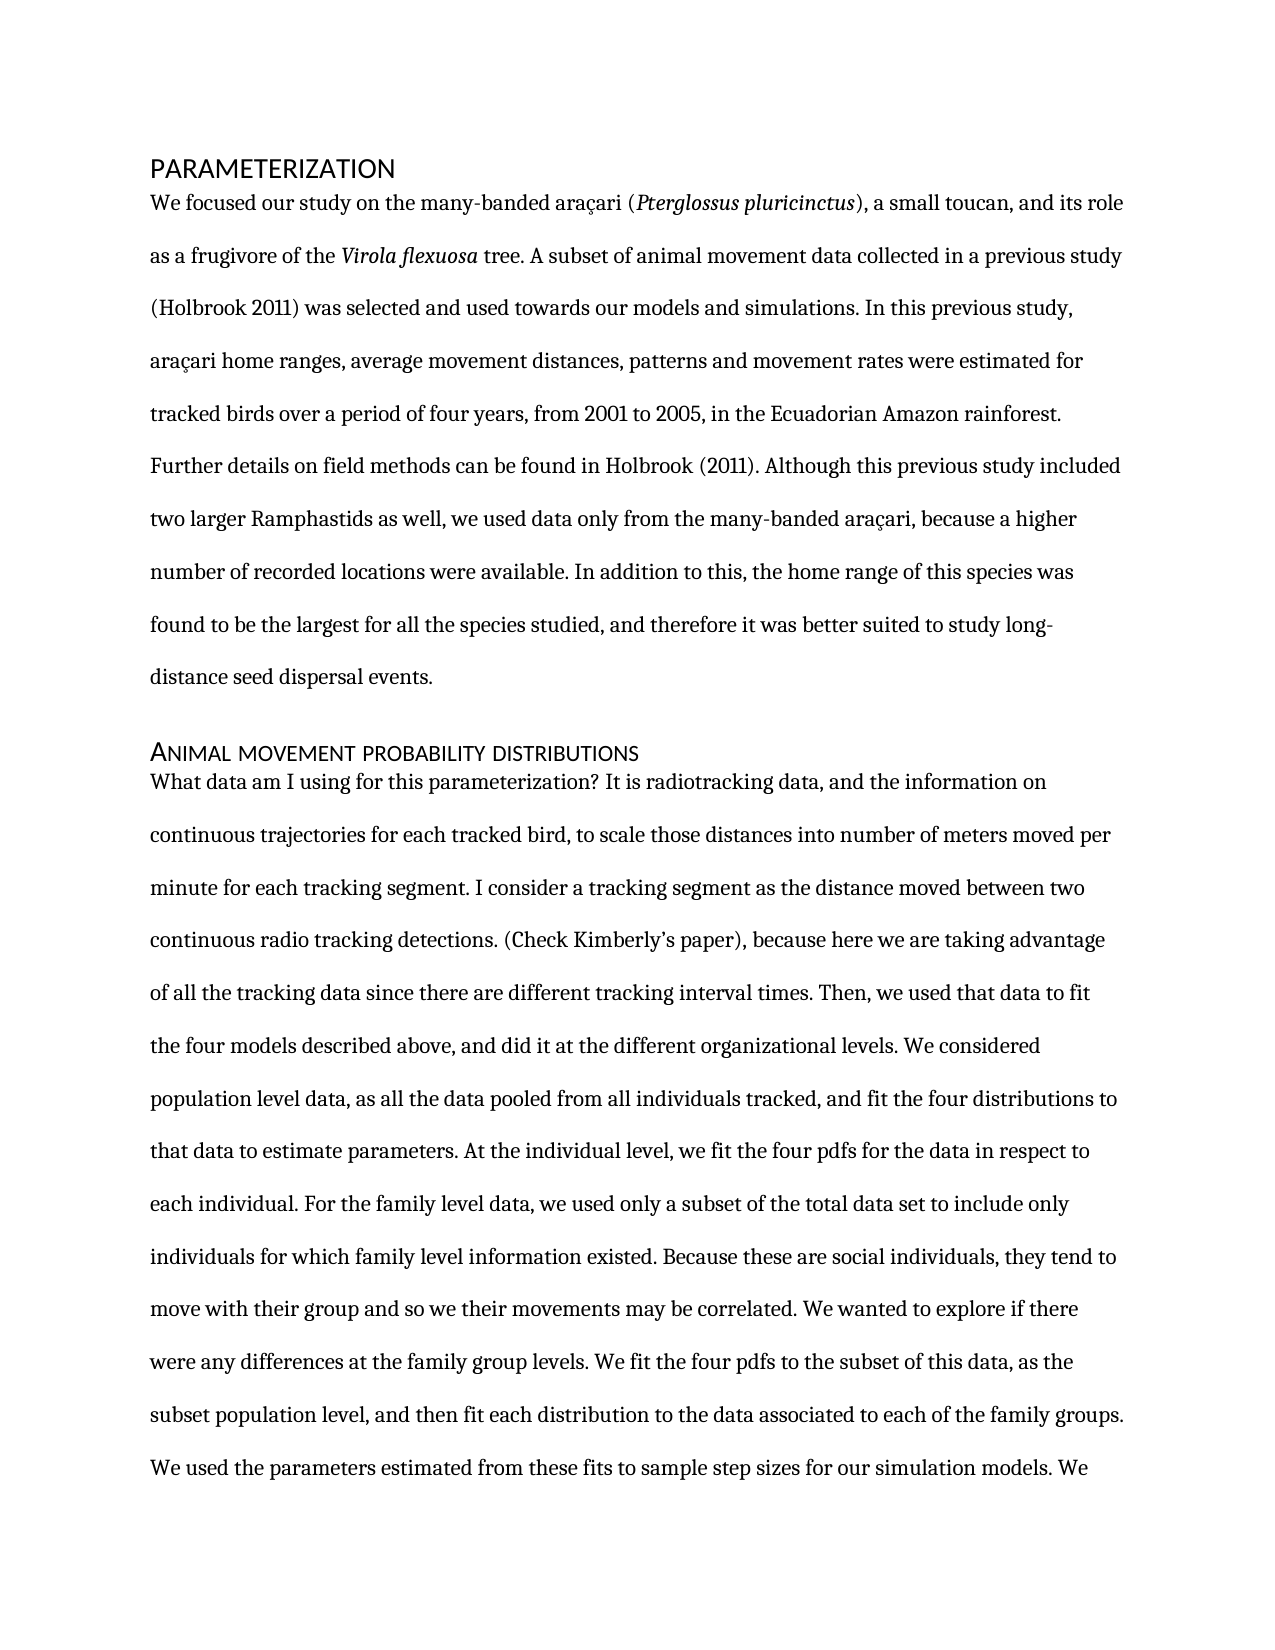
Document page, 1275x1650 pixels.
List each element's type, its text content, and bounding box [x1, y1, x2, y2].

subtitle Parameterization [150, 150, 1125, 186]
text We focused our study on the many-banded araçari (Pterglossus pluricinctus), a small toucan, and its role as a frugivore of the Virola flexuosa tree. A subset of animal movement data collected in a previous study (Holbrook 2011) was selected and used towards our models and simulations. In this previous study, araçari home ranges, average movement distances, patterns and movement rates were estimated for tracked birds over a period of four years, from 2001 to 2005, in the Ecuadorian Amazon rainforest. Further details on field methods can be found in Holbrook (2011). Although this previous study included two larger Ramphastids as well, we used data only from the many-banded araçari, because a higher number of recorded locations were available. In addition to this, the home range of this species was found to be the largest for all the species studied, and therefore it was better suited to study long-distance seed dispersal events. [150, 190, 1125, 691]
subtitle Animal movement probability distributions [150, 733, 1125, 769]
